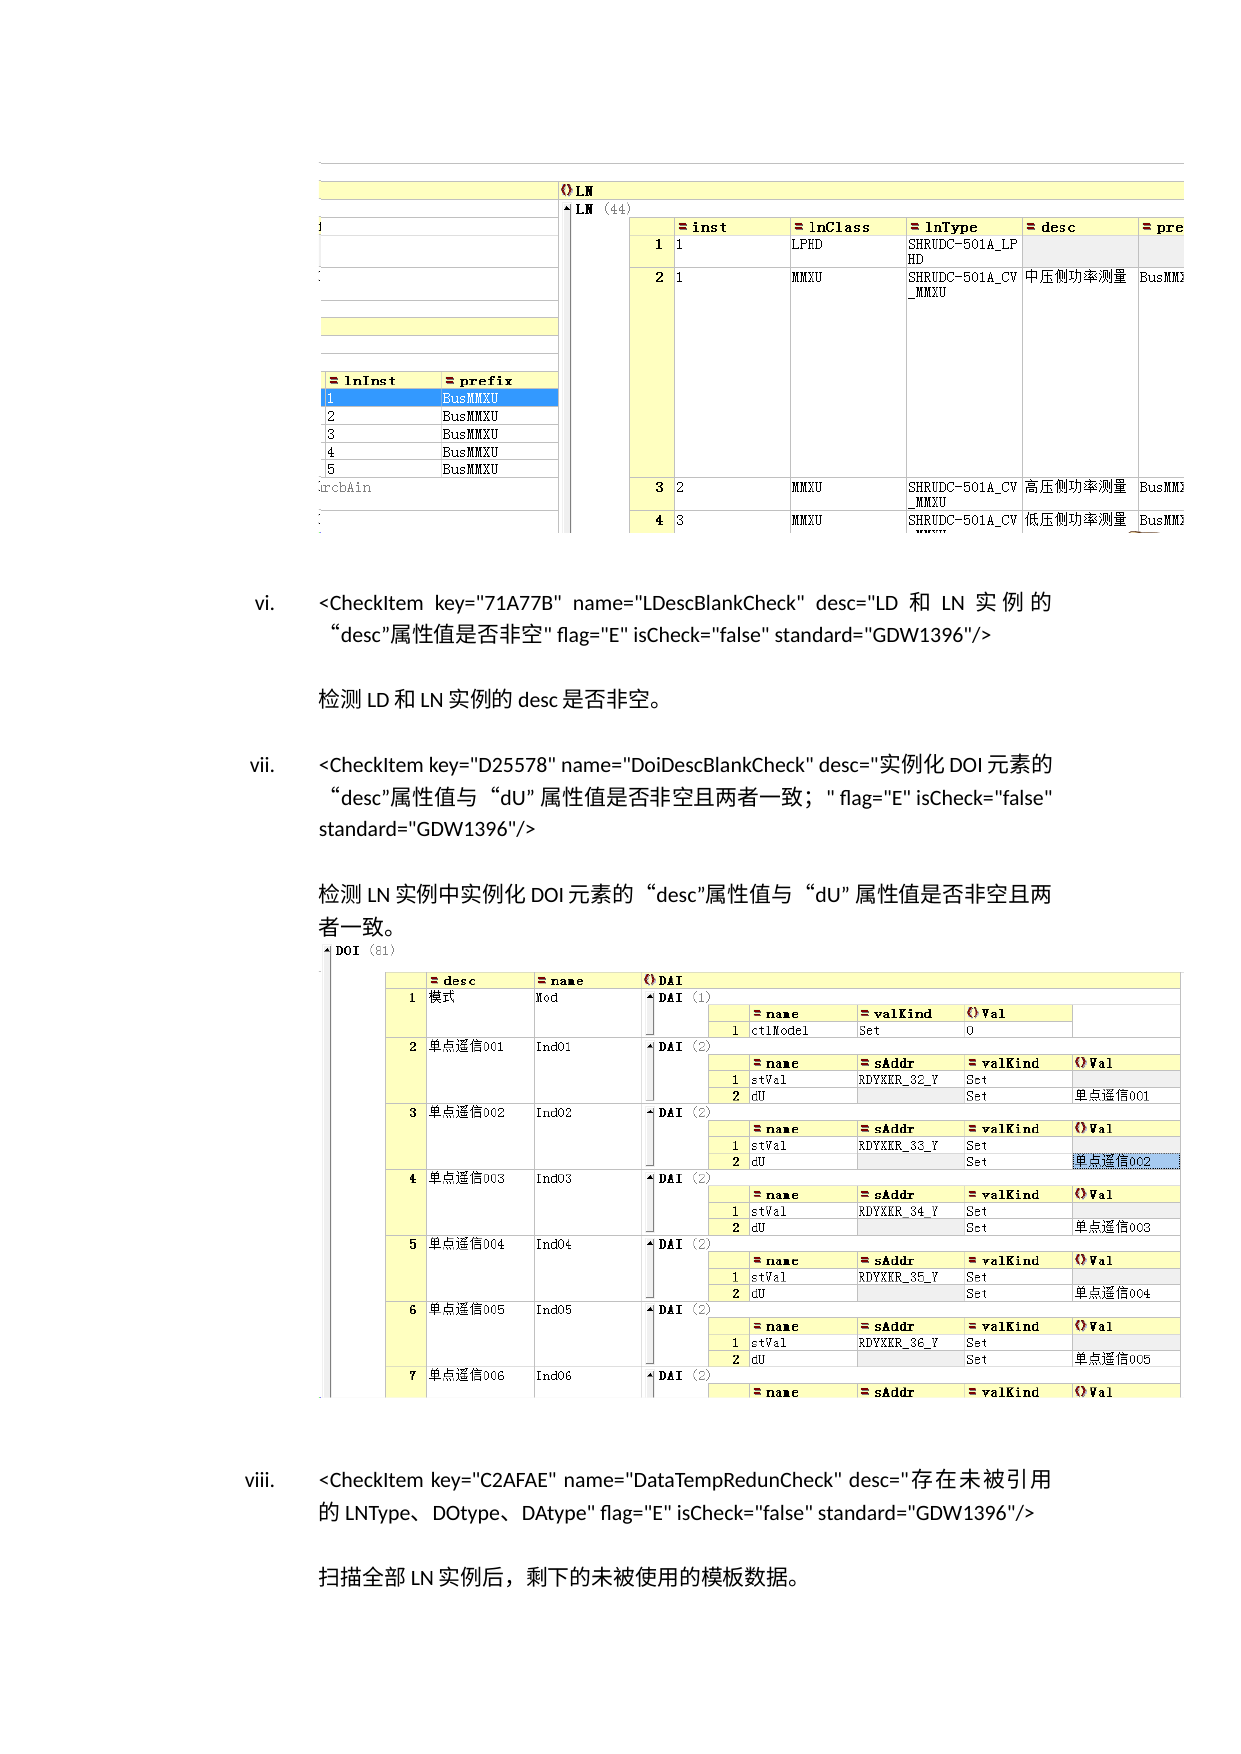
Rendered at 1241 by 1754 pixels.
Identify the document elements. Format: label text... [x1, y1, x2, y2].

picture [318, 162, 1184, 533]
list 检测LN实例中实例化DOI元素的“desc”属性值与“dU” 属性值是否非空且两者一致。 [319, 877, 1053, 942]
list 检测LD和LN实例的desc是否非空。 [319, 682, 1053, 714]
list <CheckItem key="D25578" name="DoiDescBlankCheck" desc="实例化DOI元素的“desc”属性值与“dU” 属性值是否非空且两者一致；" flag="E" isCheck="false" standard="GDW1396"/> [275, 747, 1053, 844]
picture [318, 942, 1184, 1398]
list 扫描全部LN实例后，剩下的未被使用的模板数据。 [319, 1559, 1053, 1592]
list <CheckItem key="71A77B" name="LDescBlankCheck" desc="LD和LN实例的“desc”属性值是否非空" flag="E" isCheck="false" standard="GDW1396"/> [275, 584, 1053, 649]
list <CheckItem key="C2AFAE" name="DataTempRedunCheck" desc="存在未被引用的LNType、DOtype、DAtype" flag="E" isCheck="false" standard="GDW1396"/> [275, 1462, 1053, 1527]
